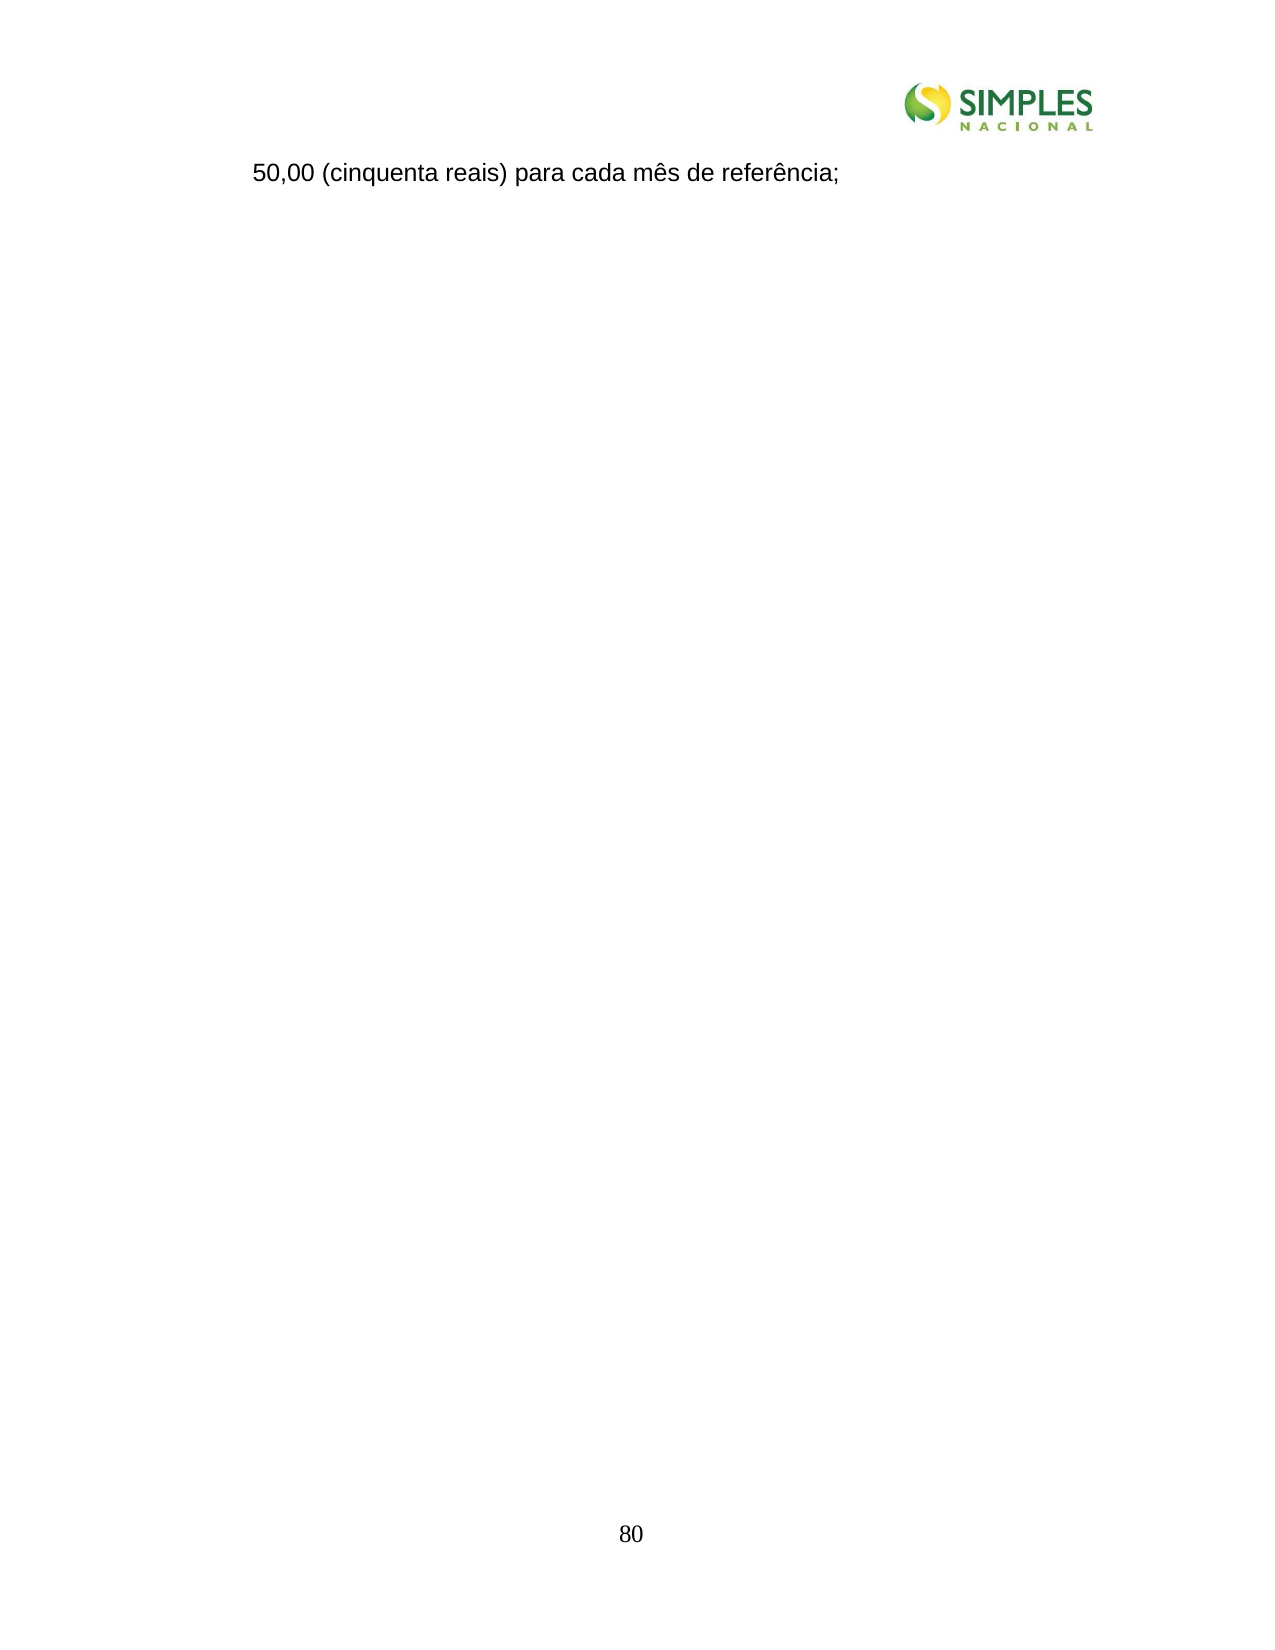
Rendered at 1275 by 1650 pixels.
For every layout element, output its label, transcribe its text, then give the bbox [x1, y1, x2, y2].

picture [897, 82, 1098, 139]
